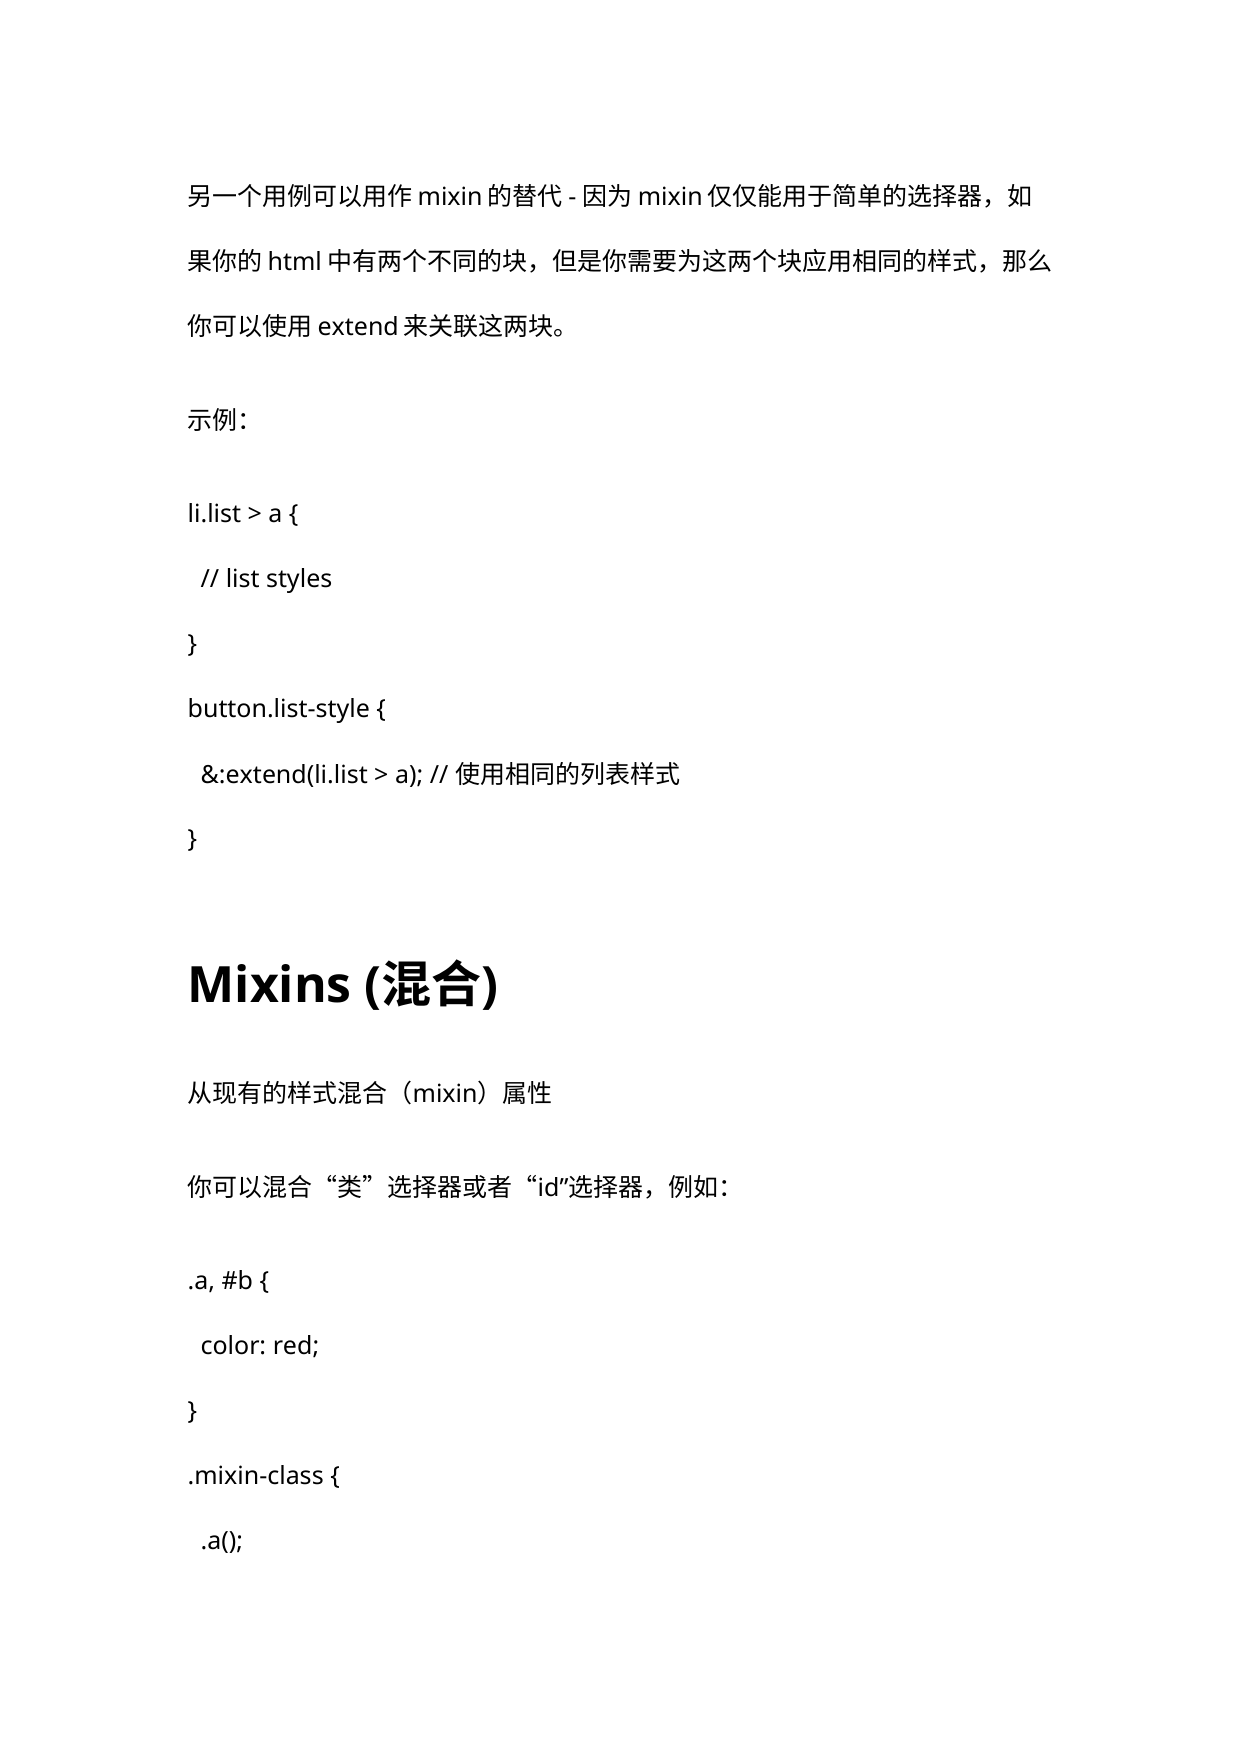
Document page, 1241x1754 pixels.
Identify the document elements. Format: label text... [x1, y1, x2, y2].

text &:extend(li.list > a); // 使用相同的列表样式 [187, 740, 1053, 805]
text 示例： [187, 386, 1053, 451]
text 另一个用例可以用作mixin的替代 - 因为mixin仅仅能用于简单的选择器，如果你的html中有两个不同的块，但是你需要为这两个块应用相同的样式，那么你可以使用extend来关联这两块。 [187, 162, 1053, 357]
text color: red; [187, 1312, 1053, 1377]
text .a(); [187, 1507, 1053, 1572]
text } [187, 610, 1053, 675]
text 你可以混合“类”选择器或者“id”选择器，例如： [187, 1153, 1053, 1218]
text .mixin-class { [187, 1442, 1053, 1507]
text Mixins (混合) [187, 932, 1053, 1029]
text .a, #b { [187, 1247, 1053, 1312]
text button.list-style { [187, 675, 1053, 740]
text li.list > a { [187, 480, 1053, 545]
text } [187, 805, 1053, 870]
text } [187, 1377, 1053, 1442]
text // list styles [187, 545, 1053, 610]
text 从现有的样式混合（mixin）属性 [187, 1059, 1053, 1124]
